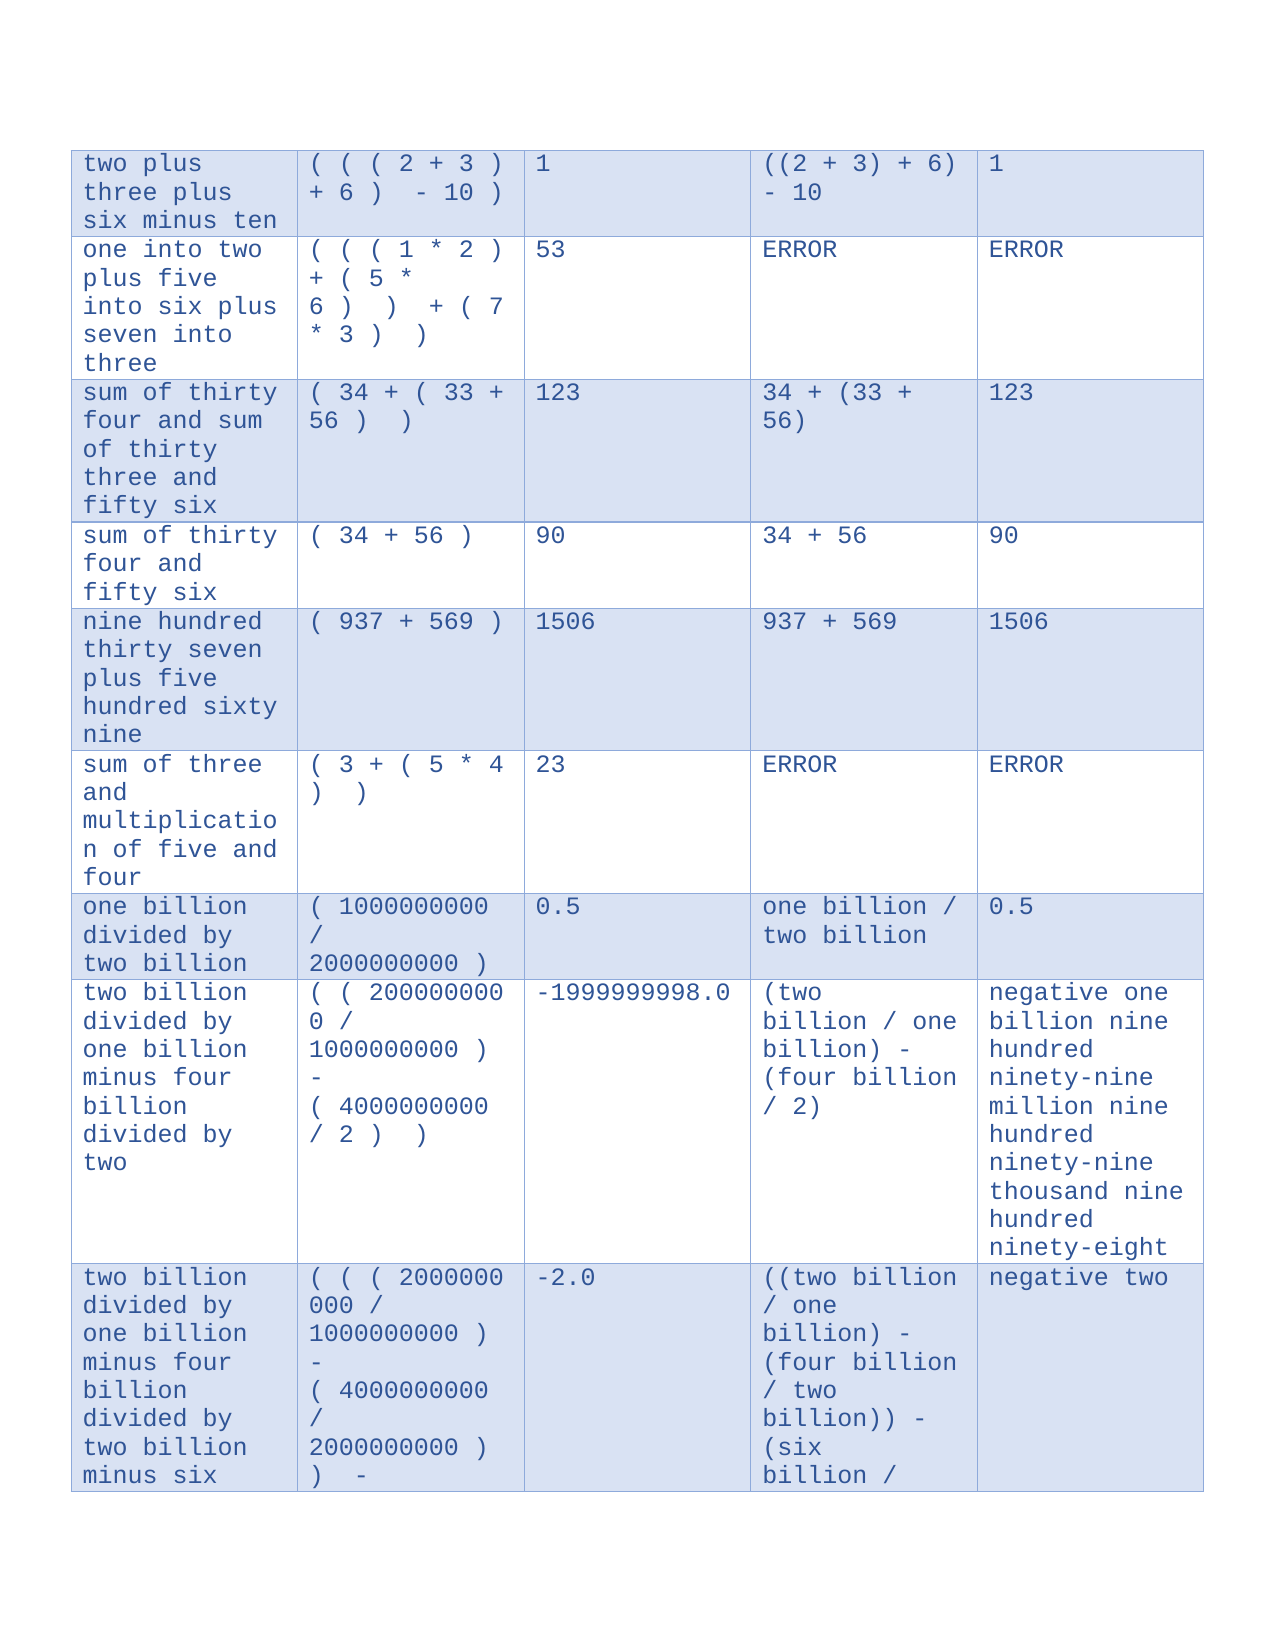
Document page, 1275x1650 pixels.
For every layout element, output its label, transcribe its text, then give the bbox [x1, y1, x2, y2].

table_cell two plus three plus six minus ten [72, 151, 297, 236]
table_cell ( ( ( 2 + 3 ) + 6 ) - 10 ) [298, 151, 524, 236]
table_cell ( 1000000000 / 2000000000 ) [298, 894, 524, 979]
table_cell 123 [525, 380, 750, 521]
table_cell negative one billion nine hundred ninety-nine million nine hundred ninety-nine thousand nine hundred ninety-eight [978, 980, 1203, 1263]
table_cell -2.0 [525, 1264, 750, 1491]
table_cell 90 [525, 523, 750, 607]
table_cell one billion / two billion [751, 894, 977, 979]
table_cell 23 [525, 751, 750, 893]
table_cell sum of thirty four and sum of thirty three and fifty six [72, 380, 297, 521]
table_cell ( 937 + 569 ) [298, 609, 524, 750]
table_cell 1 [525, 151, 750, 236]
table_cell 0.5 [525, 894, 750, 979]
table_cell ( 34 + 56 ) [298, 523, 524, 607]
table_cell -1999999998.0 [525, 980, 750, 1263]
table_cell 937 + 569 [751, 609, 977, 750]
table_cell 1506 [525, 609, 750, 750]
table_cell one billion divided by two billion [72, 894, 297, 979]
table_cell one into two plus five into six plus seven into three [72, 237, 297, 379]
table_cell ((two billion / one billion) - (four billion / two billion)) - (six billion / three billion) [751, 1264, 977, 1491]
table_cell 0.5 [978, 894, 1203, 979]
table_cell ERROR [978, 751, 1203, 893]
table_cell sum of thirty four and fifty six [72, 523, 297, 607]
table_cell 123 [978, 380, 1203, 521]
table_cell ( ( ( 2000000000 / 1000000000 ) - ( 4000000000 / 2000000000 ) ) - ( 6000000000 / 3000000000 ) ) [298, 1264, 524, 1491]
table_cell 34 + 56 [751, 523, 977, 607]
table_cell ( 3 + ( 5 * 4 ) ) [298, 751, 524, 893]
table_cell ERROR [751, 237, 977, 379]
table_cell ( ( 2000000000 / 1000000000 ) - ( 4000000000 / 2 ) ) [298, 980, 524, 1263]
table_cell two billion divided by one billion minus four billion divided by two [72, 980, 297, 1263]
table_cell ((2 + 3) + 6) - 10 [751, 151, 977, 236]
table_cell 34 + (33 + 56) [751, 380, 977, 521]
table_cell two billion divided by one billion minus four billion divided by two billion minus six billion divided by three billion [72, 1264, 297, 1491]
table_cell ( 34 + ( 33 + 56 ) ) [298, 380, 524, 521]
table_cell 90 [978, 523, 1203, 607]
table_cell 53 [525, 237, 750, 379]
table_cell 1506 [978, 609, 1203, 750]
table_cell 1 [978, 151, 1203, 236]
table_cell ( ( ( 1 * 2 ) + ( 5 * 6 ) ) + ( 7 * 3 ) ) [298, 237, 524, 379]
table_cell ERROR [978, 237, 1203, 379]
table_cell sum of three and multiplication of five and four [72, 751, 297, 893]
table_cell (two billion / one billion) - (four billion / 2) [751, 980, 977, 1263]
table_cell ERROR [751, 751, 977, 893]
table_cell negative two [978, 1264, 1203, 1491]
table_cell nine hundred thirty seven plus five hundred sixty nine [72, 609, 297, 750]
